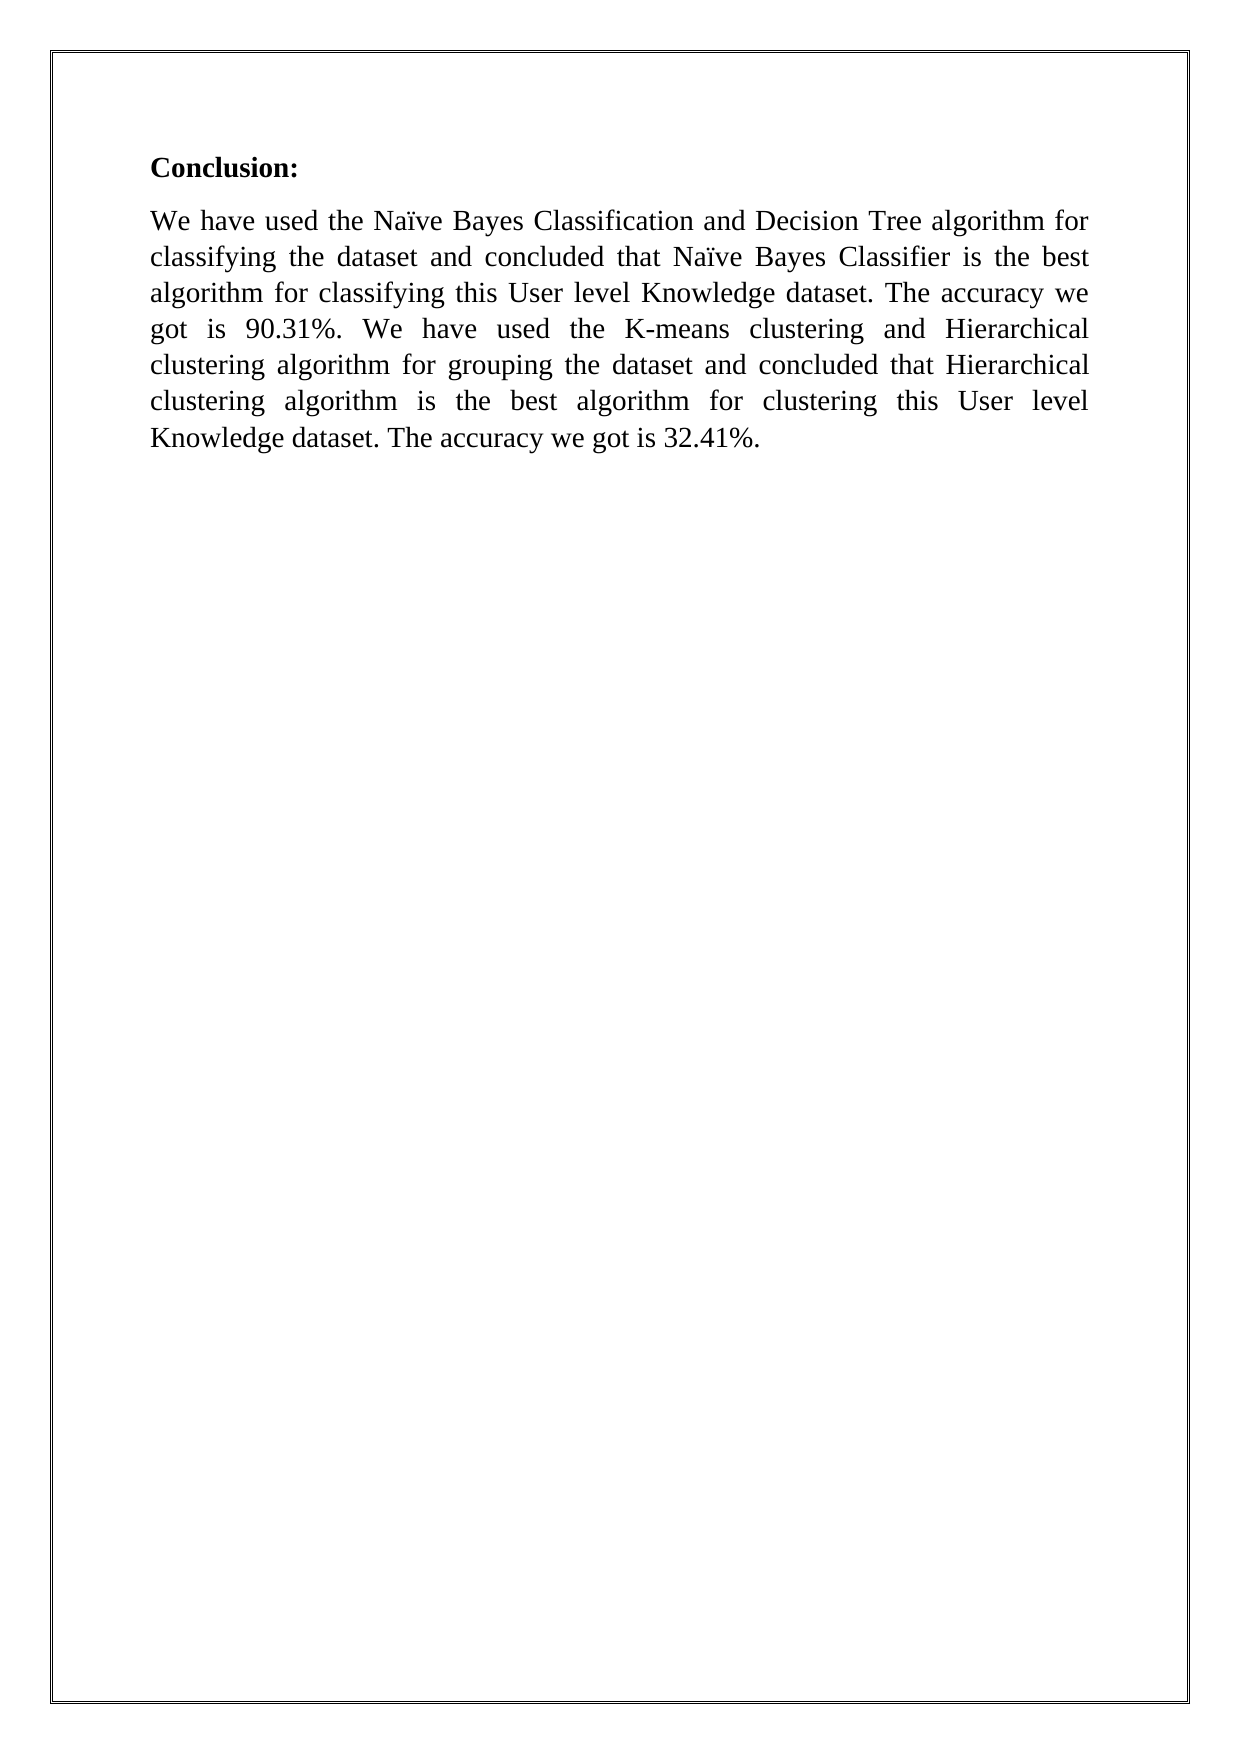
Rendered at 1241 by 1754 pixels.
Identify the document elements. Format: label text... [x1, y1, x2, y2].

text Conclusion: [150, 150, 1090, 183]
text We have used the Naïve Bayes Classification and Decision Tree algorithm for classifying the dataset and concluded that Naïve Bayes Classifier is the best algorithm for classifying this User level Knowledge dataset. The accuracy we got is 90.31%. We have used the K-means clustering and Hierarchical clustering algorithm for grouping the dataset and concluded that Hierarchical clustering algorithm is the best algorithm for clustering this User level Knowledge dataset. The accuracy we got is 32.41%. [150, 203, 1090, 453]
